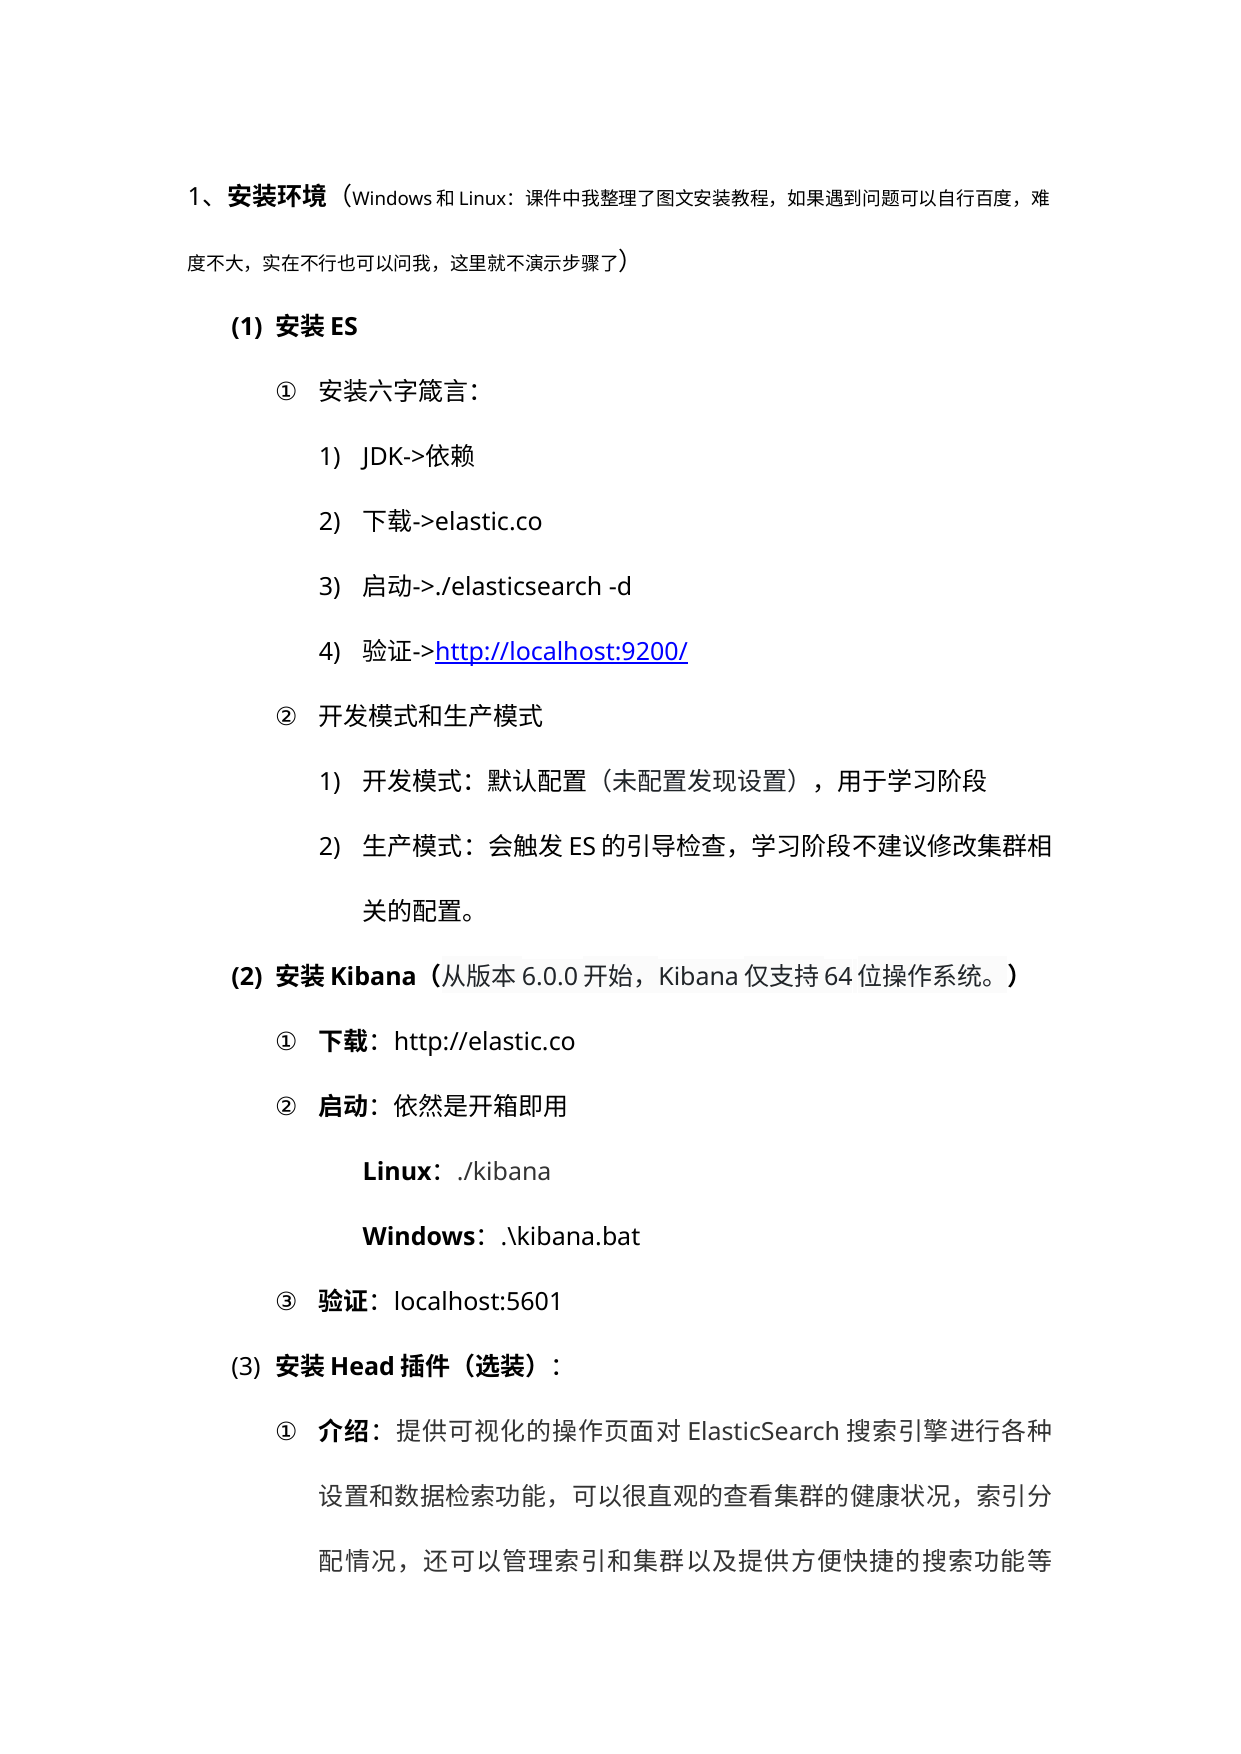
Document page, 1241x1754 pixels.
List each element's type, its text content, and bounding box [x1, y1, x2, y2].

list JDK->依赖 [319, 422, 1053, 487]
list Windows：.\kibana.bat [319, 1202, 1053, 1267]
list 安装环境（Windows和Linux：课件中我整理了图文安装教程，如果遇到问题可以自行百度，难度不大，实在不行也可以问我，这里就不演示步骤了） [187, 162, 1053, 292]
list Linux：./kibana [187, 1137, 1053, 1202]
list 安装ES [231, 292, 1053, 357]
list 下载：http://elastic.co [275, 1007, 1053, 1072]
list 下载->elastic.co [319, 487, 1053, 552]
list 安装Head插件（选装）： [231, 1332, 1053, 1397]
list 生产模式：会触发ES的引导检查，学习阶段不建议修改集群相关的配置。 [319, 812, 1053, 942]
list 开发模式：默认配置（未配置发现设置），用于学习阶段 [319, 747, 1053, 812]
list 安装六字箴言： [275, 357, 1053, 422]
list 启动->./elasticsearch -d [319, 552, 1053, 617]
list 验证->http://localhost:9200/ [319, 617, 1053, 682]
list 验证：localhost:5601 [275, 1267, 1053, 1332]
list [275, 1397, 1053, 1592]
list 启动：依然是开箱即用 [275, 1072, 1053, 1137]
list 开发模式和生产模式 [275, 682, 1053, 747]
list 安装Kibana（从版本6.0.0开始，Kibana仅支持64位操作系统。） [231, 942, 1053, 1007]
